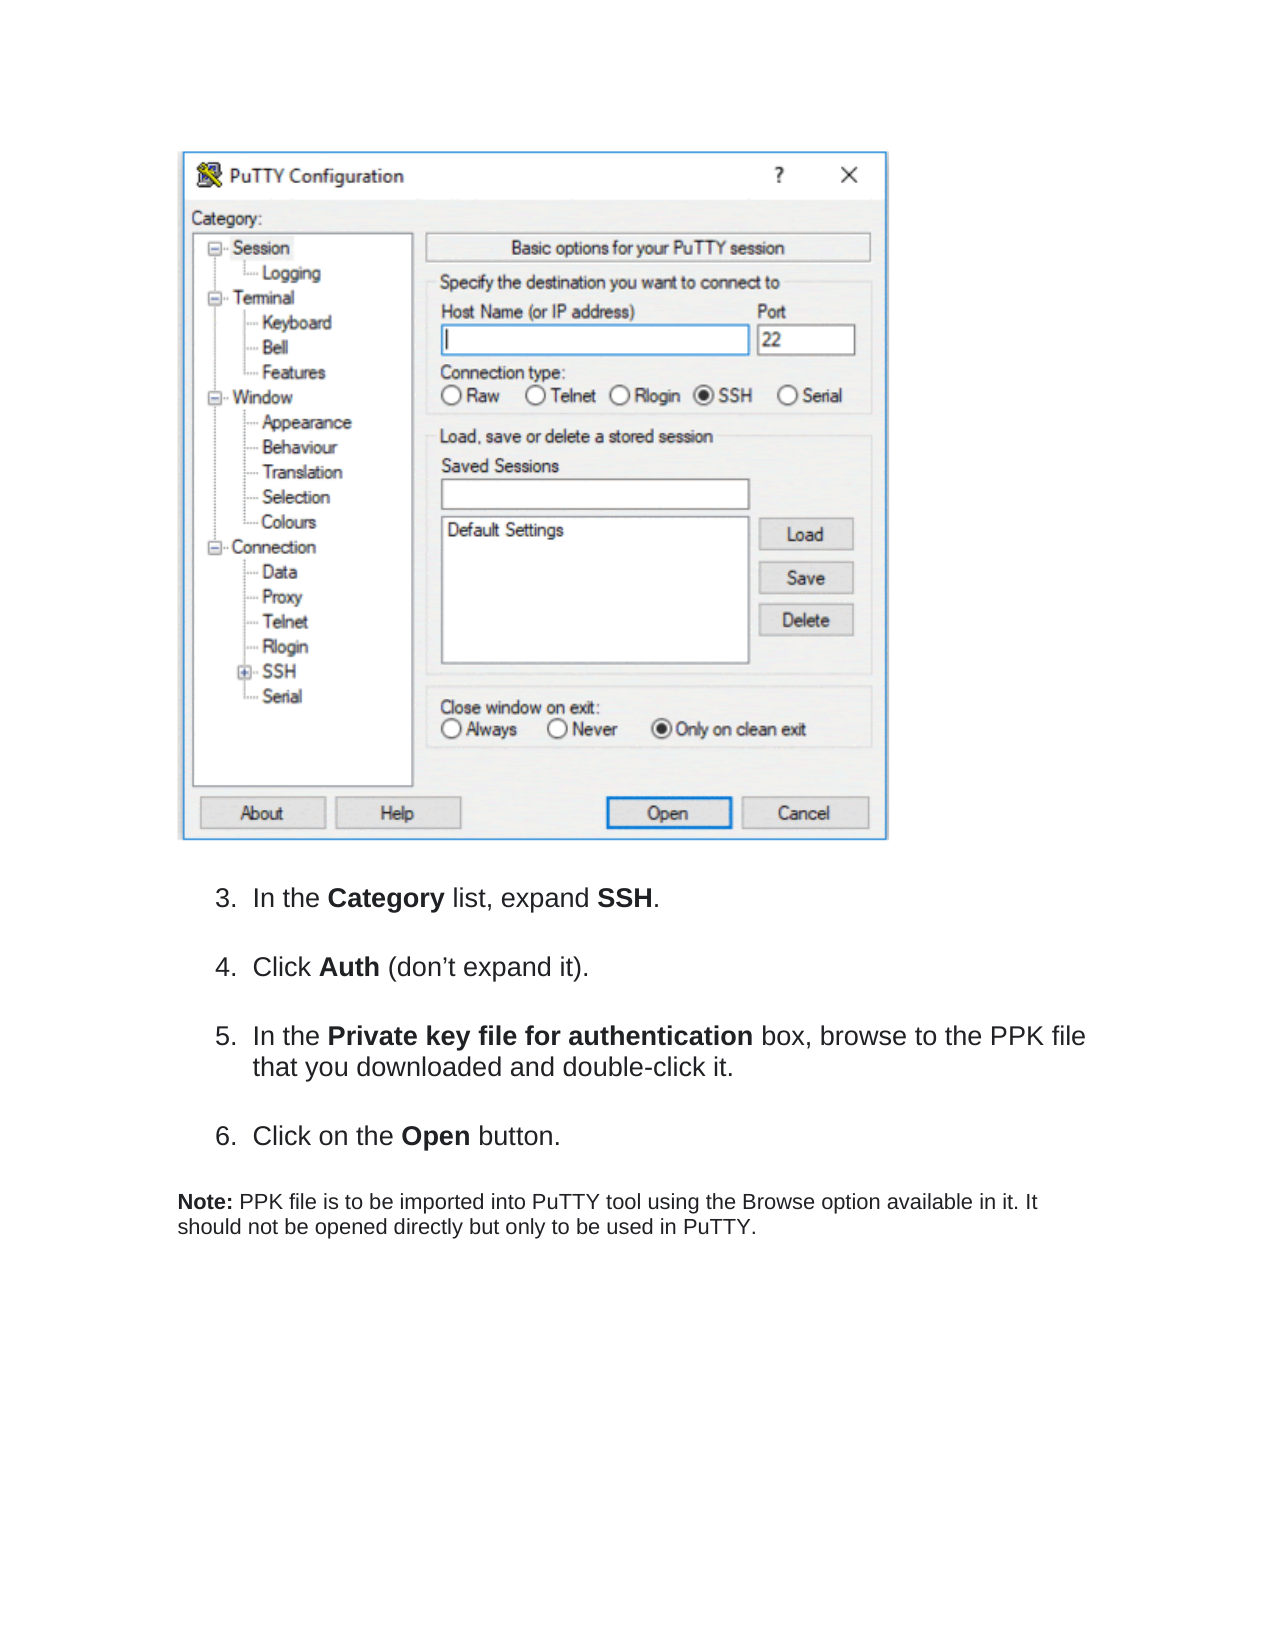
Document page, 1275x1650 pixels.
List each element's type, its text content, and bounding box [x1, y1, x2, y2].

list Click Auth (don’t expand it). [215, 951, 1098, 982]
text Note: PPK file is to be imported into PuTTY tool using the Browse option available in it. It should not be opened directly but only to be used in PuTTY. [177, 1189, 1098, 1239]
list Click on the Open button. [215, 1120, 1098, 1151]
list In the Category list, expand SSH. [215, 882, 1098, 914]
picture [177, 147, 890, 845]
list In the Private key file for authentication box, browse to the PPK file that you downloaded and double-click it. [215, 1020, 1098, 1082]
